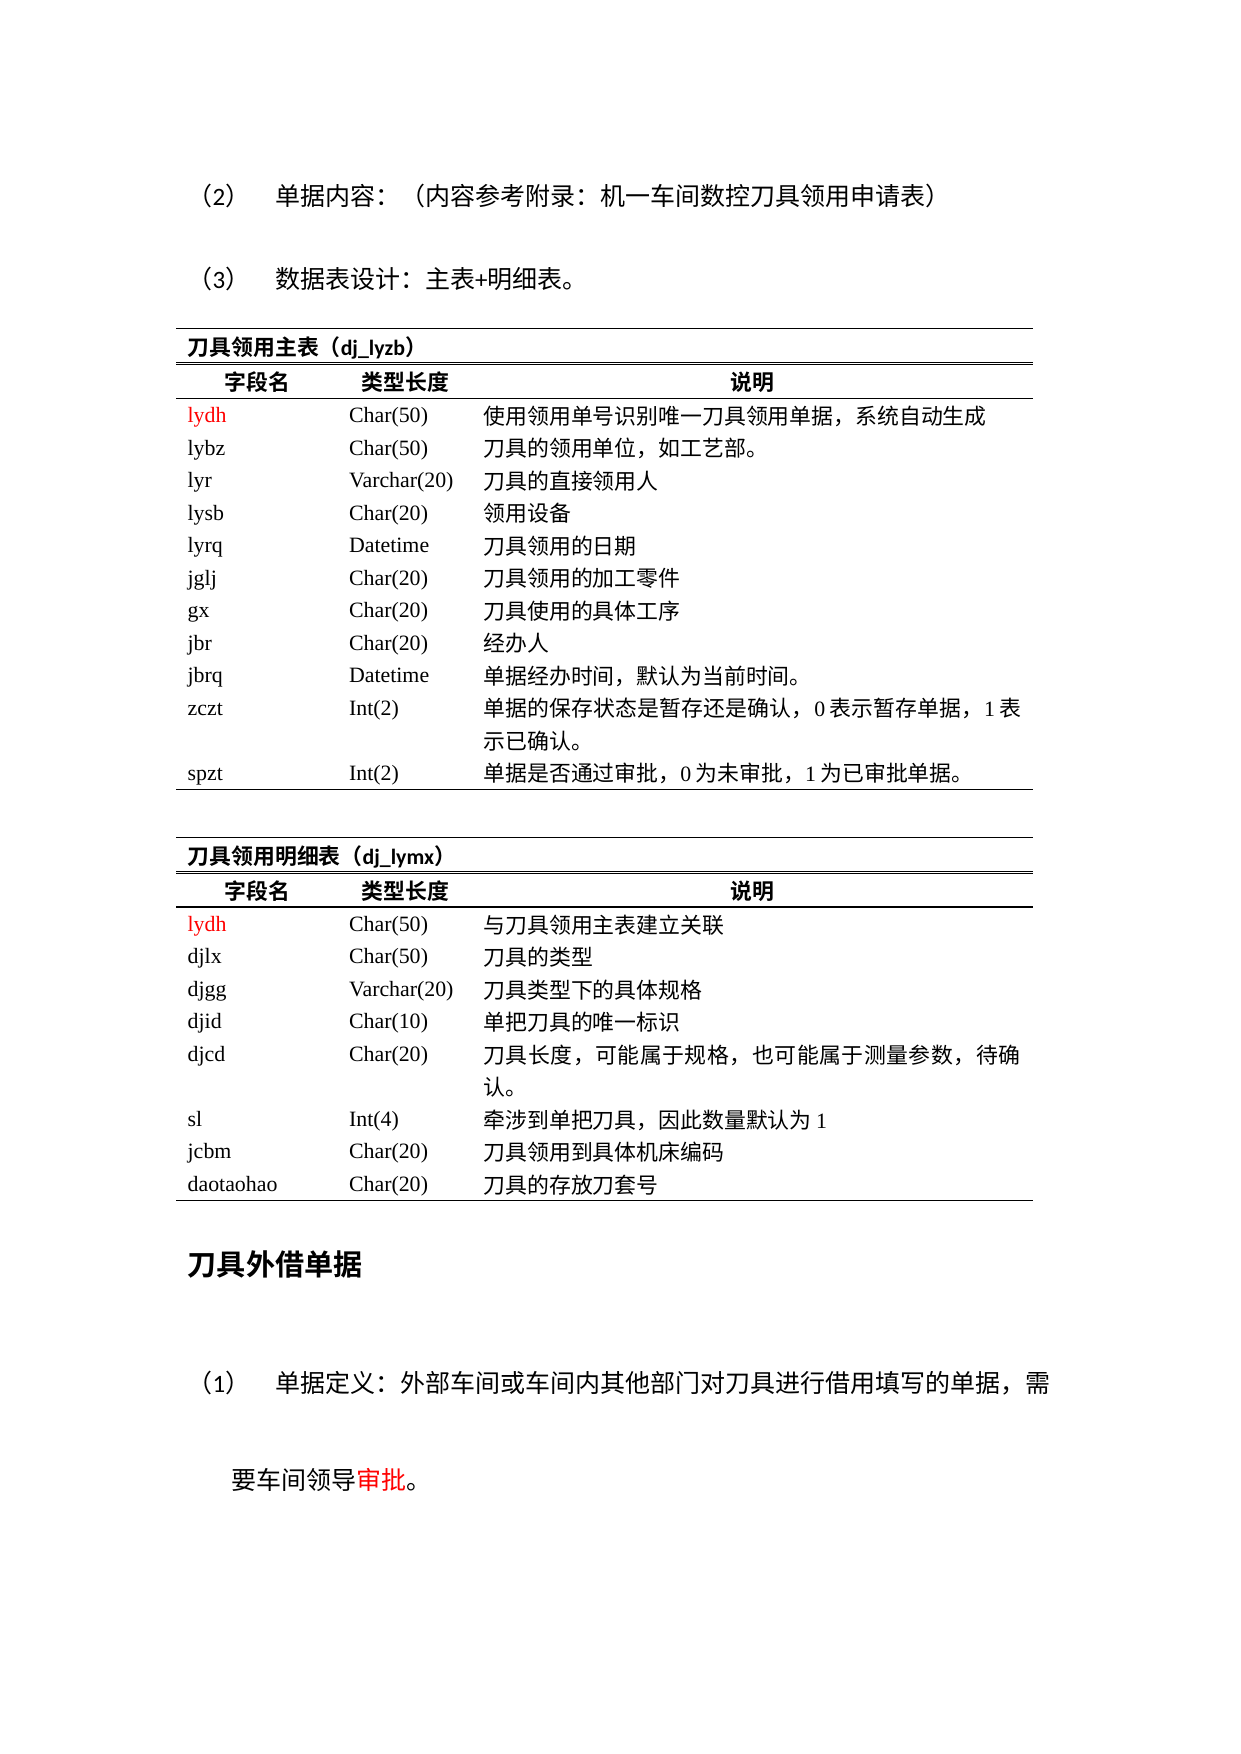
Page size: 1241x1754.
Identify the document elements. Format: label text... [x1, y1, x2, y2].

list 单据内容：（内容参考附录：机一车间数控刀具领用申请表） [187, 162, 1053, 227]
table_cell 单据的保存状态是暂存还是确认，0表示暂存单据，1表示已确认。 [472, 691, 1033, 756]
table_cell 单据是否通过审批，0为未审批，1为已审批单据。 [472, 756, 1033, 788]
table_cell lyr [176, 464, 338, 496]
table_cell spzt [176, 756, 338, 788]
list 数据表设计：主表+明细表。 [187, 245, 1053, 310]
table_cell 刀具类型下的具体规格 [472, 973, 1033, 1005]
table_cell 类型长度 [338, 365, 472, 397]
list 单据定义：外部车间或车间内其他部门对刀具进行借用填写的单据，需要车间领导审批。 [187, 1349, 1053, 1511]
table_cell 与刀具领用主表建立关联 [472, 908, 1033, 940]
table_cell lyrq [176, 529, 338, 561]
table_cell zczt [176, 691, 338, 756]
table_cell 刀具的类型 [472, 940, 1033, 972]
table_cell jglj [176, 561, 338, 593]
table_cell 刀具领用到具体机床编码 [472, 1135, 1033, 1167]
table_cell Char(50) [338, 431, 472, 463]
table_cell lydh [176, 908, 338, 940]
table_cell gx [176, 594, 338, 626]
table_cell Char(50) [338, 908, 472, 940]
table_cell 类型长度 [338, 874, 472, 906]
table_cell Char(20) [338, 594, 472, 626]
table_cell Char(50) [338, 940, 472, 972]
table_cell 刀具领用的日期 [472, 529, 1033, 561]
table_cell 使用领用单号识别唯一刀具领用单据，系统自动生成 [472, 399, 1033, 431]
table_cell Char(20) [338, 496, 472, 528]
table_cell 单把刀具的唯一标识 [472, 1005, 1033, 1037]
table_cell Char(20) [338, 1135, 472, 1167]
table_cell 刀具领用的加工零件 [472, 561, 1033, 593]
table_header 刀具领用明细表（dj_lymx） [176, 838, 1033, 871]
table_cell 牵涉到单把刀具，因此数量默认为1 [472, 1103, 1033, 1135]
table_cell sl [176, 1103, 338, 1135]
table_cell lysb [176, 496, 338, 528]
table_cell lydh [176, 399, 338, 431]
table_cell Char(20) [338, 561, 472, 593]
table_cell djid [176, 1005, 338, 1037]
table_cell djlx [176, 940, 338, 972]
table_cell Varchar(20) [338, 973, 472, 1005]
table_cell 字段名 [176, 365, 338, 397]
table_cell jbrq [176, 659, 338, 691]
table_cell Varchar(20) [338, 464, 472, 496]
table_cell Int(2) [338, 691, 472, 756]
table_cell djcd [176, 1038, 338, 1102]
table_cell Int(2) [338, 756, 472, 788]
table_cell Datetime [338, 659, 472, 691]
table_cell 刀具的存放刀套号 [472, 1168, 1033, 1200]
table_cell 说明 [472, 874, 1033, 906]
table_cell jbr [176, 626, 338, 658]
table_cell 单据经办时间，默认为当前时间。 [472, 659, 1033, 691]
table_cell lybz [176, 431, 338, 463]
table_cell Char(10) [338, 1005, 472, 1037]
subtitle 刀具外借单据 [187, 1230, 1053, 1295]
table_cell djgg [176, 973, 338, 1005]
table_cell 刀具使用的具体工序 [472, 594, 1033, 626]
table_cell Char(20) [338, 1038, 472, 1102]
table_cell 领用设备 [472, 496, 1033, 528]
table_cell jcbm [176, 1135, 338, 1167]
table_cell 刀具的领用单位，如工艺部。 [472, 431, 1033, 463]
table_header 刀具领用主表（dj_lyzb） [176, 329, 1033, 362]
table_cell Char(20) [338, 626, 472, 658]
table_cell daotaohao [176, 1168, 338, 1200]
table_cell Char(50) [338, 399, 472, 431]
table_cell Int(4) [338, 1103, 472, 1135]
table_cell 说明 [472, 365, 1033, 397]
table_cell 字段名 [176, 874, 338, 906]
table_cell 刀具的直接领用人 [472, 464, 1033, 496]
table_cell Datetime [338, 529, 472, 561]
table_cell 经办人 [472, 626, 1033, 658]
table_cell Char(20) [338, 1168, 472, 1200]
table_cell 刀具长度，可能属于规格，也可能属于测量参数，待确认。 [472, 1038, 1033, 1102]
